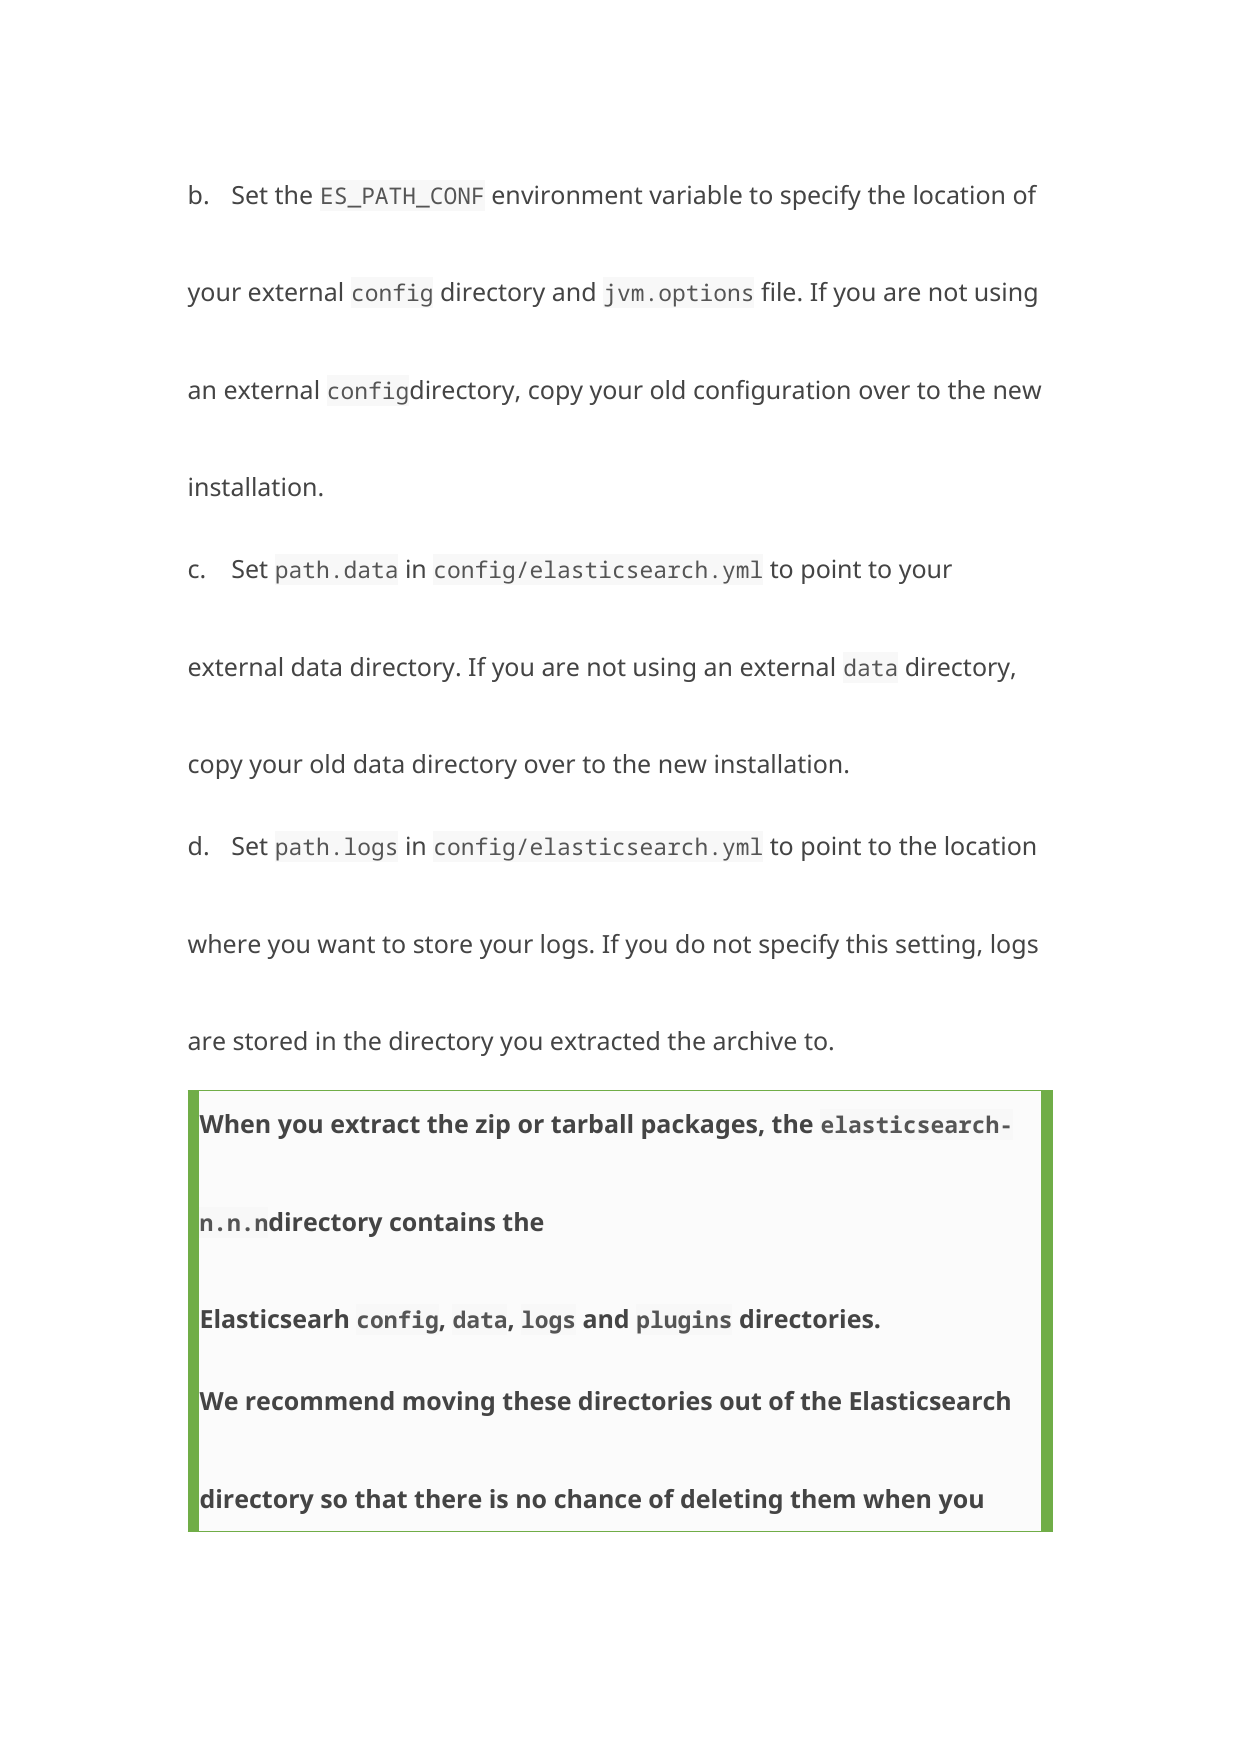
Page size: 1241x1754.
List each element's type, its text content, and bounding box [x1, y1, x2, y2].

list Set path.data in config/elasticsearch.yml to point to your external data directory. If you are not using an external data directory, copy your old data directory over to the new installation. [187, 536, 1053, 796]
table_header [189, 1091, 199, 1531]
list Set the ES_PATH_CONF environment variable to specify the location of your external config directory and jvm.options file. If you are not using an external configdirectory, copy your old configuration over to the new installation. [187, 162, 1053, 519]
list Set path.logs in config/elasticsearch.yml to point to the location where you want to store your logs. If you do not specify this setting, logs are stored in the directory you extracted the archive to. [187, 813, 1053, 1073]
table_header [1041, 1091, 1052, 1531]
